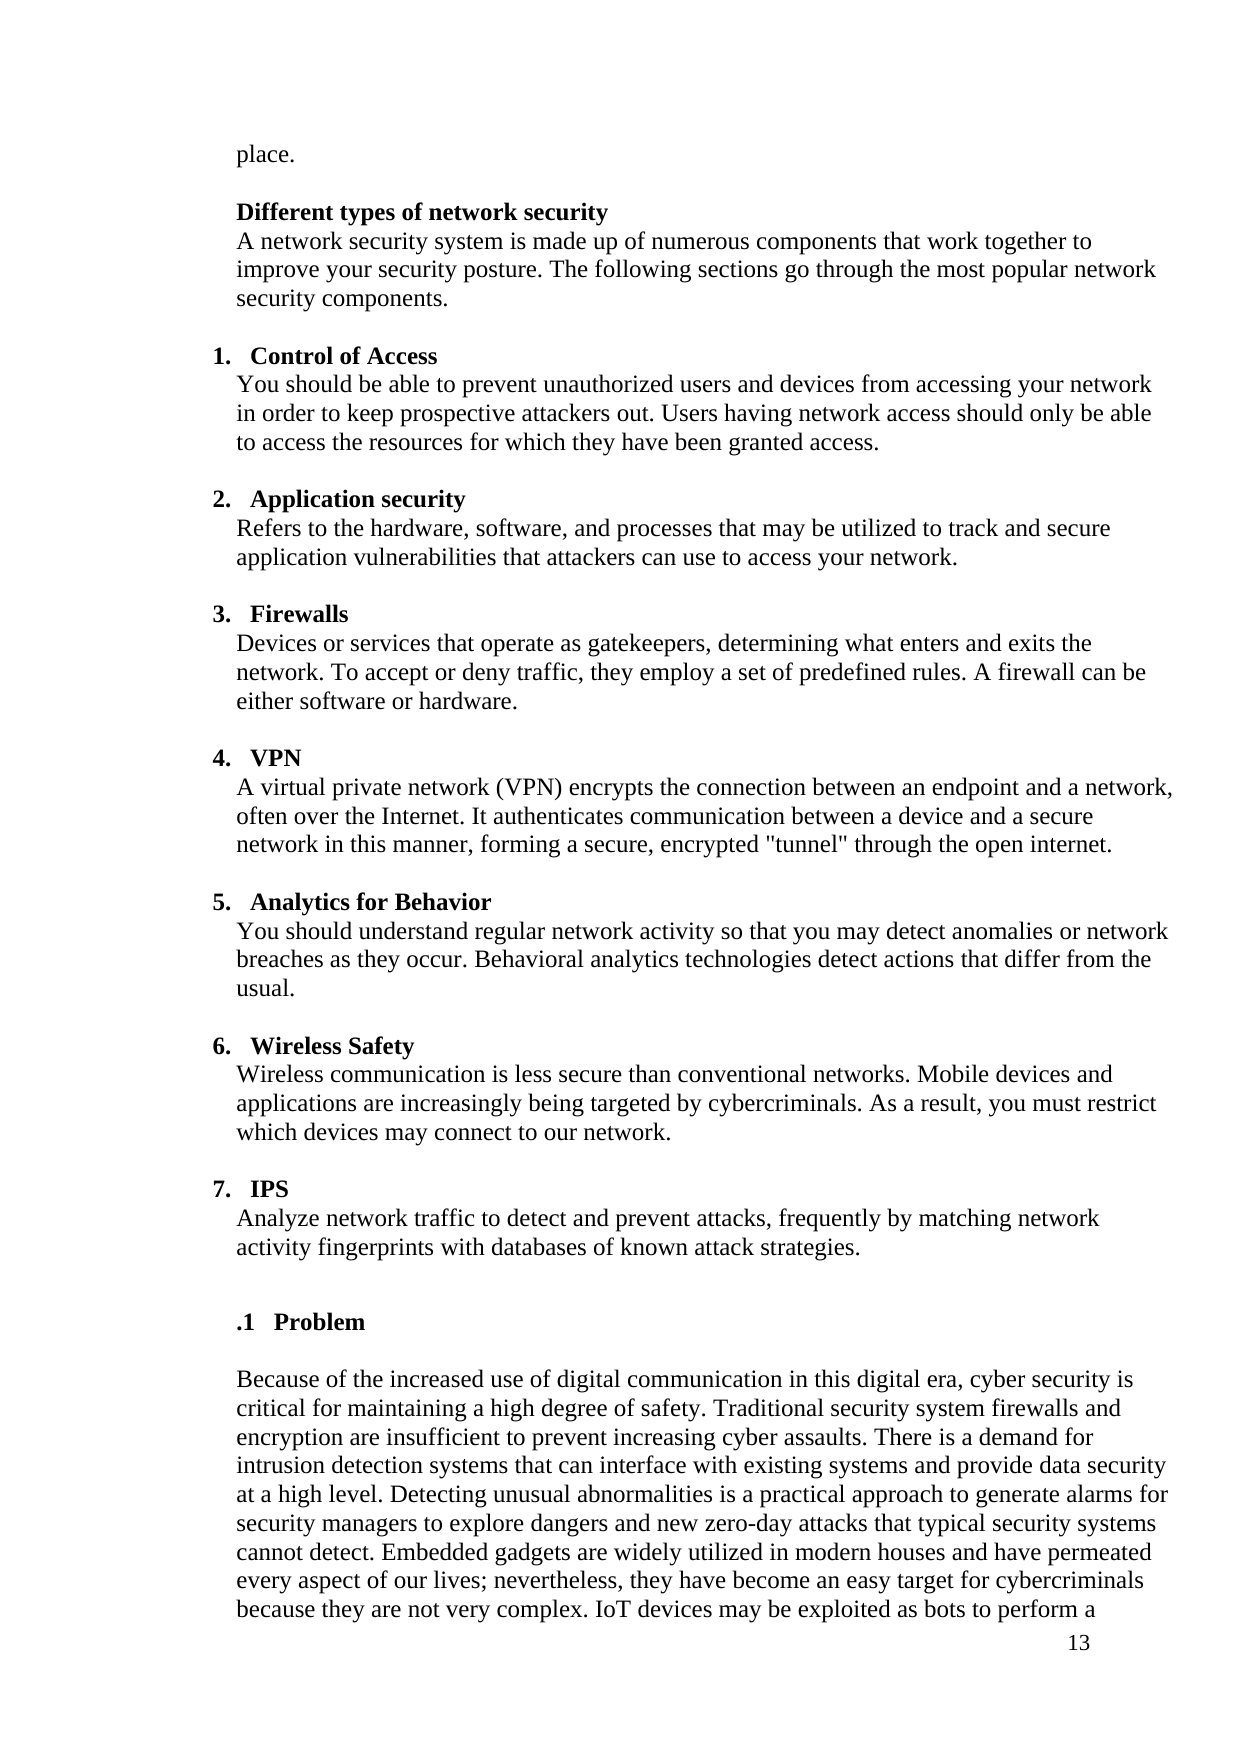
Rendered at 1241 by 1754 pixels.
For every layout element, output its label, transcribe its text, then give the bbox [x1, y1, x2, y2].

text You should be able to prevent unauthorized users and devices from accessing your network in order to keep prospective attackers out. Users having network access should only be able to access the resources for which they have been granted access. [236, 369, 1176, 456]
text You should understand regular network activity so that you may detect anomalies or network breaches as they occur. Behavioral analytics technologies detect actions that differ from the usual. [236, 916, 1176, 1002]
text A virtual private network (VPN) encrypts the connection between an endpoint and a network, often over the Internet. It authenticates communication between a device and a secure network in this manner, forming a secure, encrypted "tunnel" through the open internet. [236, 772, 1176, 858]
text Devices or services that operate as gatekeepers, determining what enters and exits the network. To accept or deny traffic, they employ a set of predefined rules. A firewall can be either software or hardware. [236, 628, 1176, 714]
text A network security system is made up of numerous components that work together to improve your security posture. The following sections go through the most popular network security components. [236, 226, 1176, 312]
text Wireless communication is less secure than conventional networks. Mobile devices and applications are increasingly being targeted by cybercriminals. As a result, you must restrict which devices may connect to our network. [236, 1059, 1176, 1146]
list Wireless Safety [212, 1031, 1176, 1059]
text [236, 139, 1176, 168]
text Analyze network traffic to detect and prevent attacks, frequently by matching network activity fingerprints with databases of known attack strategies. [236, 1203, 1176, 1261]
list Analytics for Behavior [212, 887, 1176, 916]
text Refers to the hardware, software, and processes that may be utilized to track and secure application vulnerabilities that attackers can use to access your network. [236, 513, 1176, 571]
text Different types of network security [236, 197, 1176, 226]
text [236, 1364, 1176, 1623]
list Application security [212, 484, 1176, 513]
list Firewalls [212, 599, 1176, 628]
list IPS [212, 1174, 1176, 1203]
subtitle Problem [236, 1307, 1176, 1335]
list VPN [212, 743, 1176, 772]
list Control of Access [212, 341, 1176, 369]
